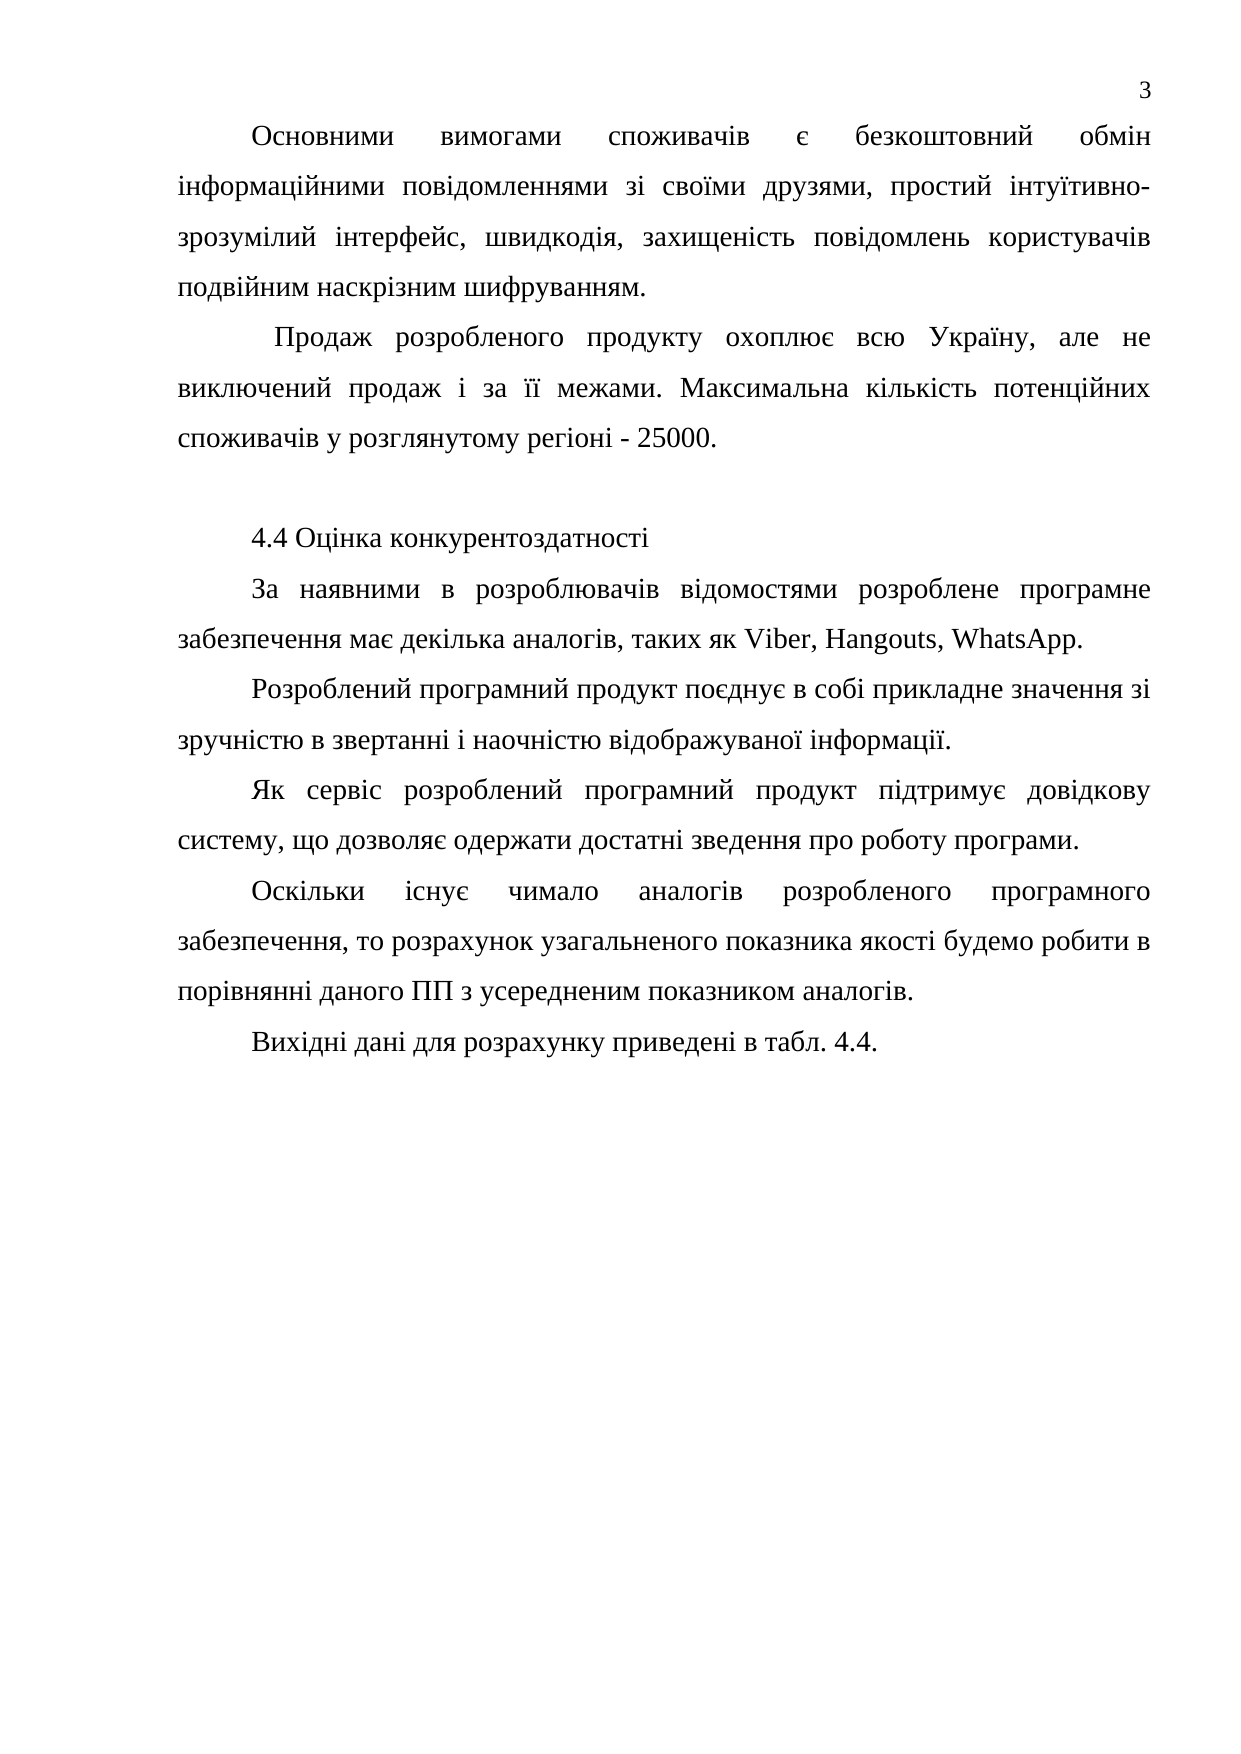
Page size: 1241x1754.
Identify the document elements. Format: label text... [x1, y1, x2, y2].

text 4.4 Оцінка конкурентоздатності [177, 521, 1152, 554]
text Як сервіс розроблений програмний продукт підтримує довідкову систему, що дозволяє одержати достатні зведення про роботу програми. [177, 772, 1152, 856]
text Продаж розробленого продукту охоплює всю Україну, але не виключений продаж і за її межами. Максимальна кількість потенційних споживачів у розглянутому регіоні - 25000. [177, 319, 1152, 453]
text Розроблений програмний продукт поєднує в собі прикладне значення зі зручністю в звертанні і наочністю відображуваної інформації. [177, 672, 1152, 755]
text Вихідні дані для розрахунку приведені в табл. 4.4. [177, 1024, 1152, 1057]
text За наявними в розроблювачів відомостями розроблене програмне забезпечення має декілька аналогів, таких як Viber, Hangouts, WhatsApp. [177, 571, 1152, 655]
text Оскільки існує чимало аналогів розробленого програмного забезпечення, то розрахунок узагальненого показника якості будемо робити в порівнянні даного ПП з усередненим показником аналогів. [177, 873, 1152, 1007]
text Основними вимогами споживачів є безкоштовний обмін інформаційними повідомленнями зі своїми друзями, простий інтуїтивно-зрозумілий інтерфейс, швидкодія, захищеність повідомлень користувачів подвійним наскрізним шифруванням. [177, 118, 1152, 303]
